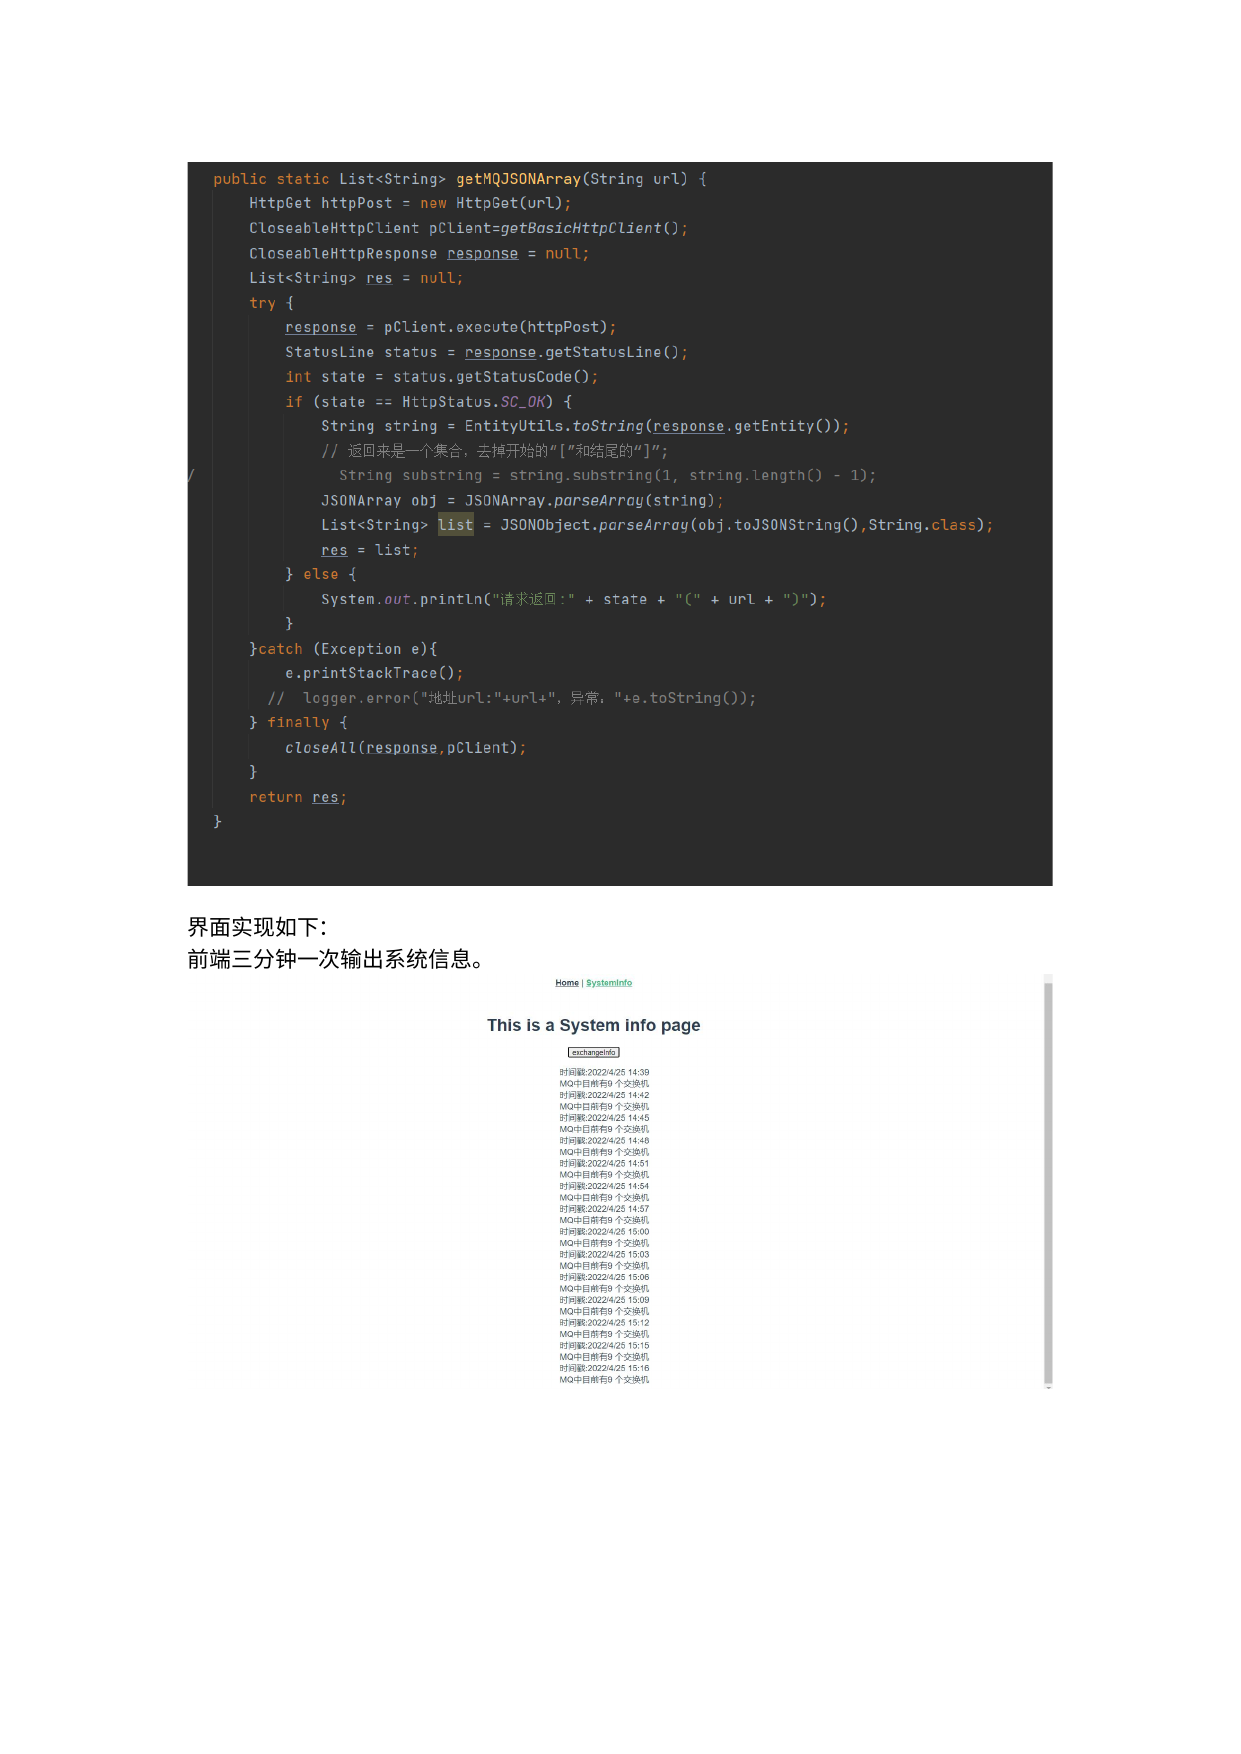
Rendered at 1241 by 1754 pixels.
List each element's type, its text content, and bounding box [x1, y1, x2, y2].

text 前端三分钟一次输出系统信息。 [187, 942, 1053, 974]
picture [187, 162, 1053, 886]
picture [187, 974, 1053, 1389]
text 界面实现如下： [187, 909, 1053, 942]
